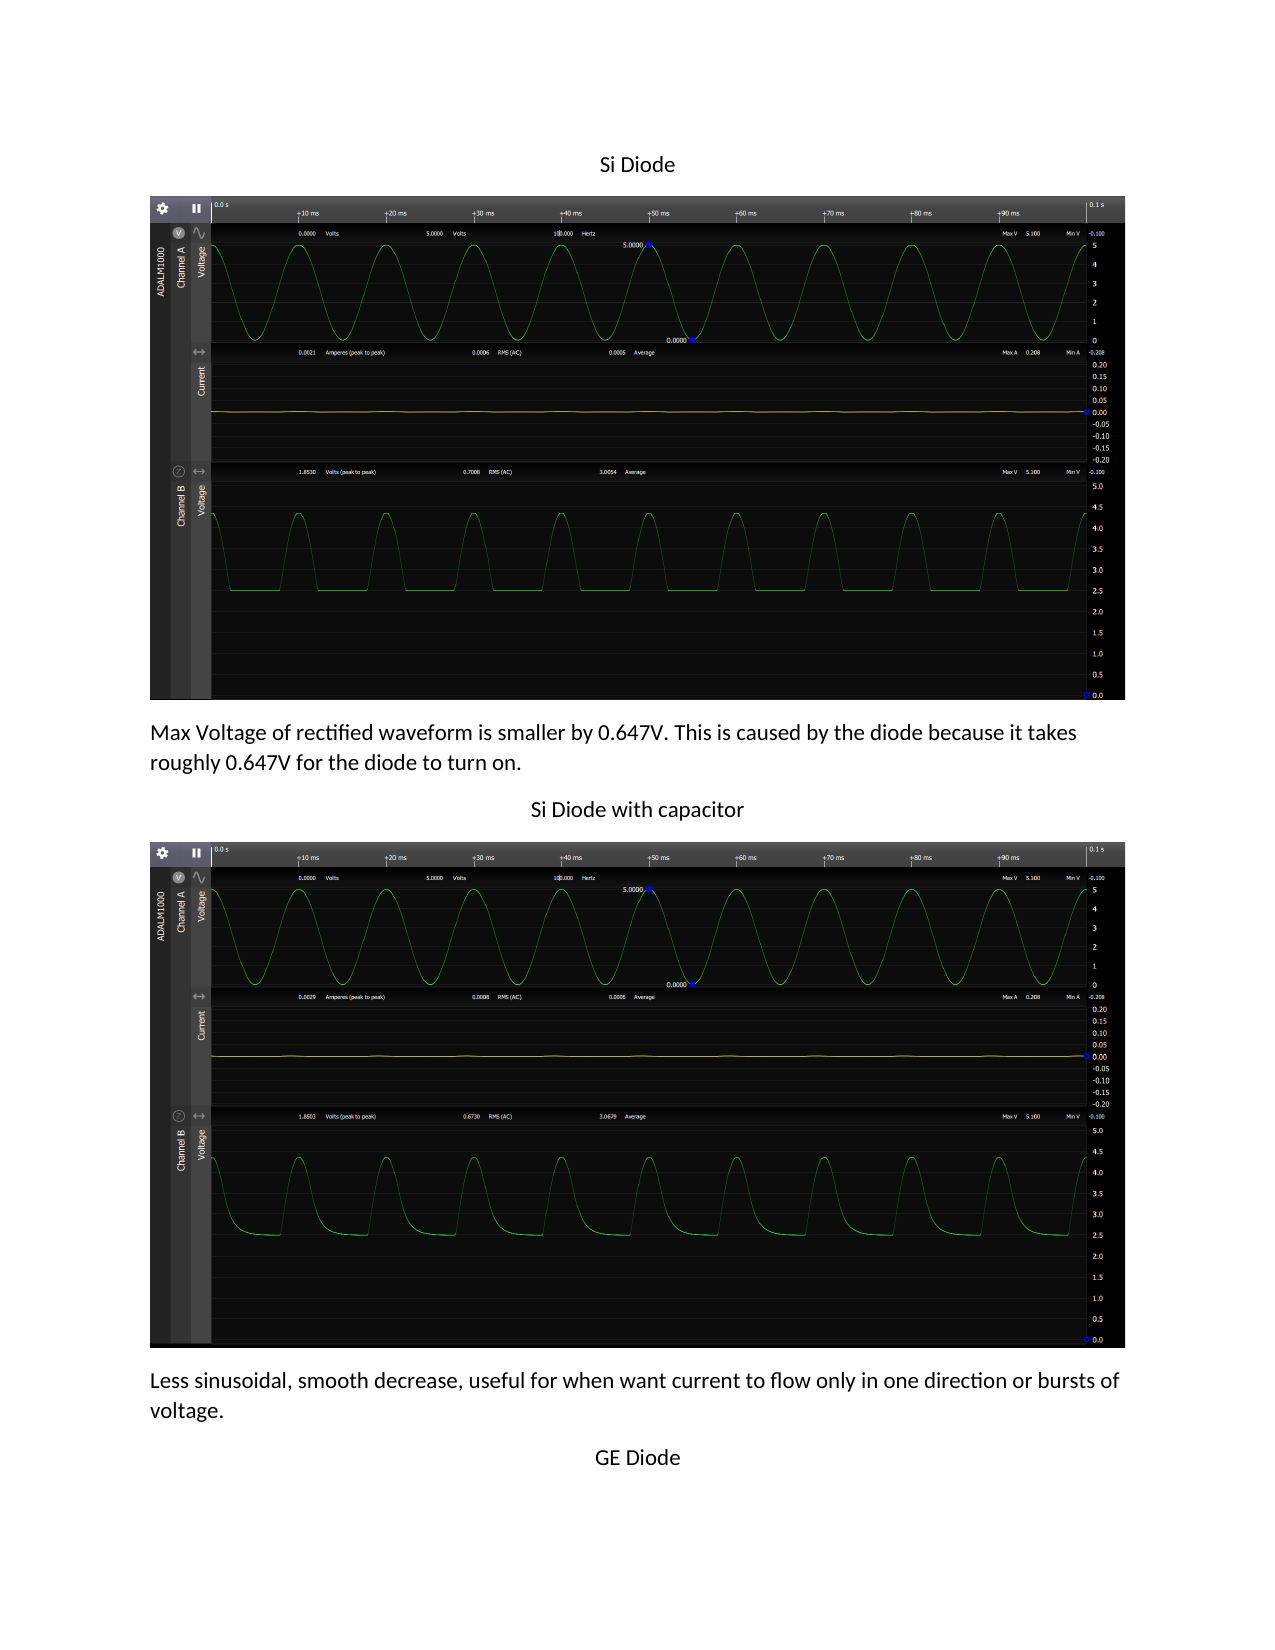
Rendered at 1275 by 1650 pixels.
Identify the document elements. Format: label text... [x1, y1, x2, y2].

text Si Diode with capacitor [150, 795, 1125, 823]
text Si Diode [150, 150, 1125, 178]
picture [150, 842, 1125, 1348]
text Max Voltage of rectified waveform is smaller by 0.647V. This is caused by the diode because it takes roughly 0.647V for the diode to turn on. [150, 718, 1125, 776]
text Less sinusoidal, smooth decrease, useful for when want current to flow only in one direction or bursts of voltage. [150, 1366, 1125, 1424]
picture [150, 196, 1125, 700]
text GE Diode [150, 1443, 1125, 1471]
